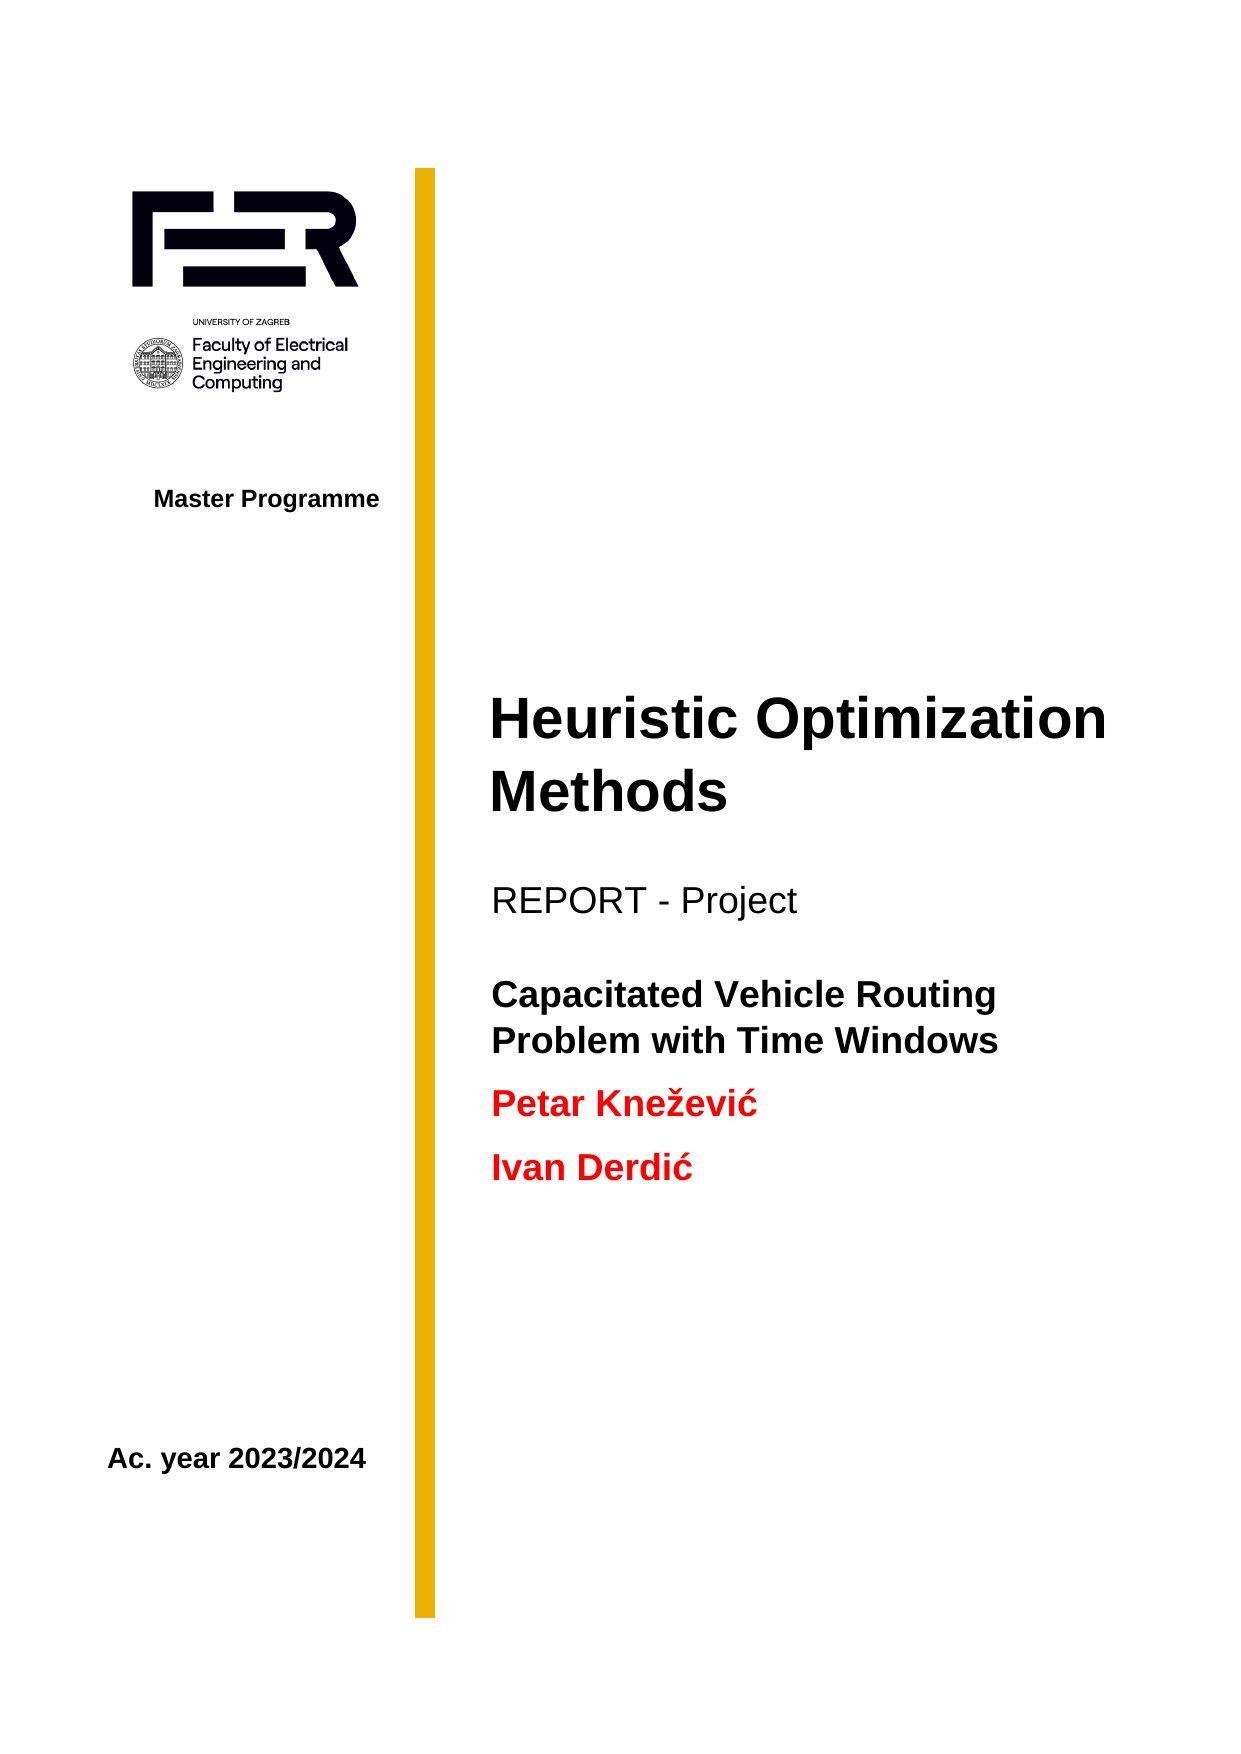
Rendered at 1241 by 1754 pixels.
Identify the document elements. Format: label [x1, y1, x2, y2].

picture [100, 130, 390, 429]
